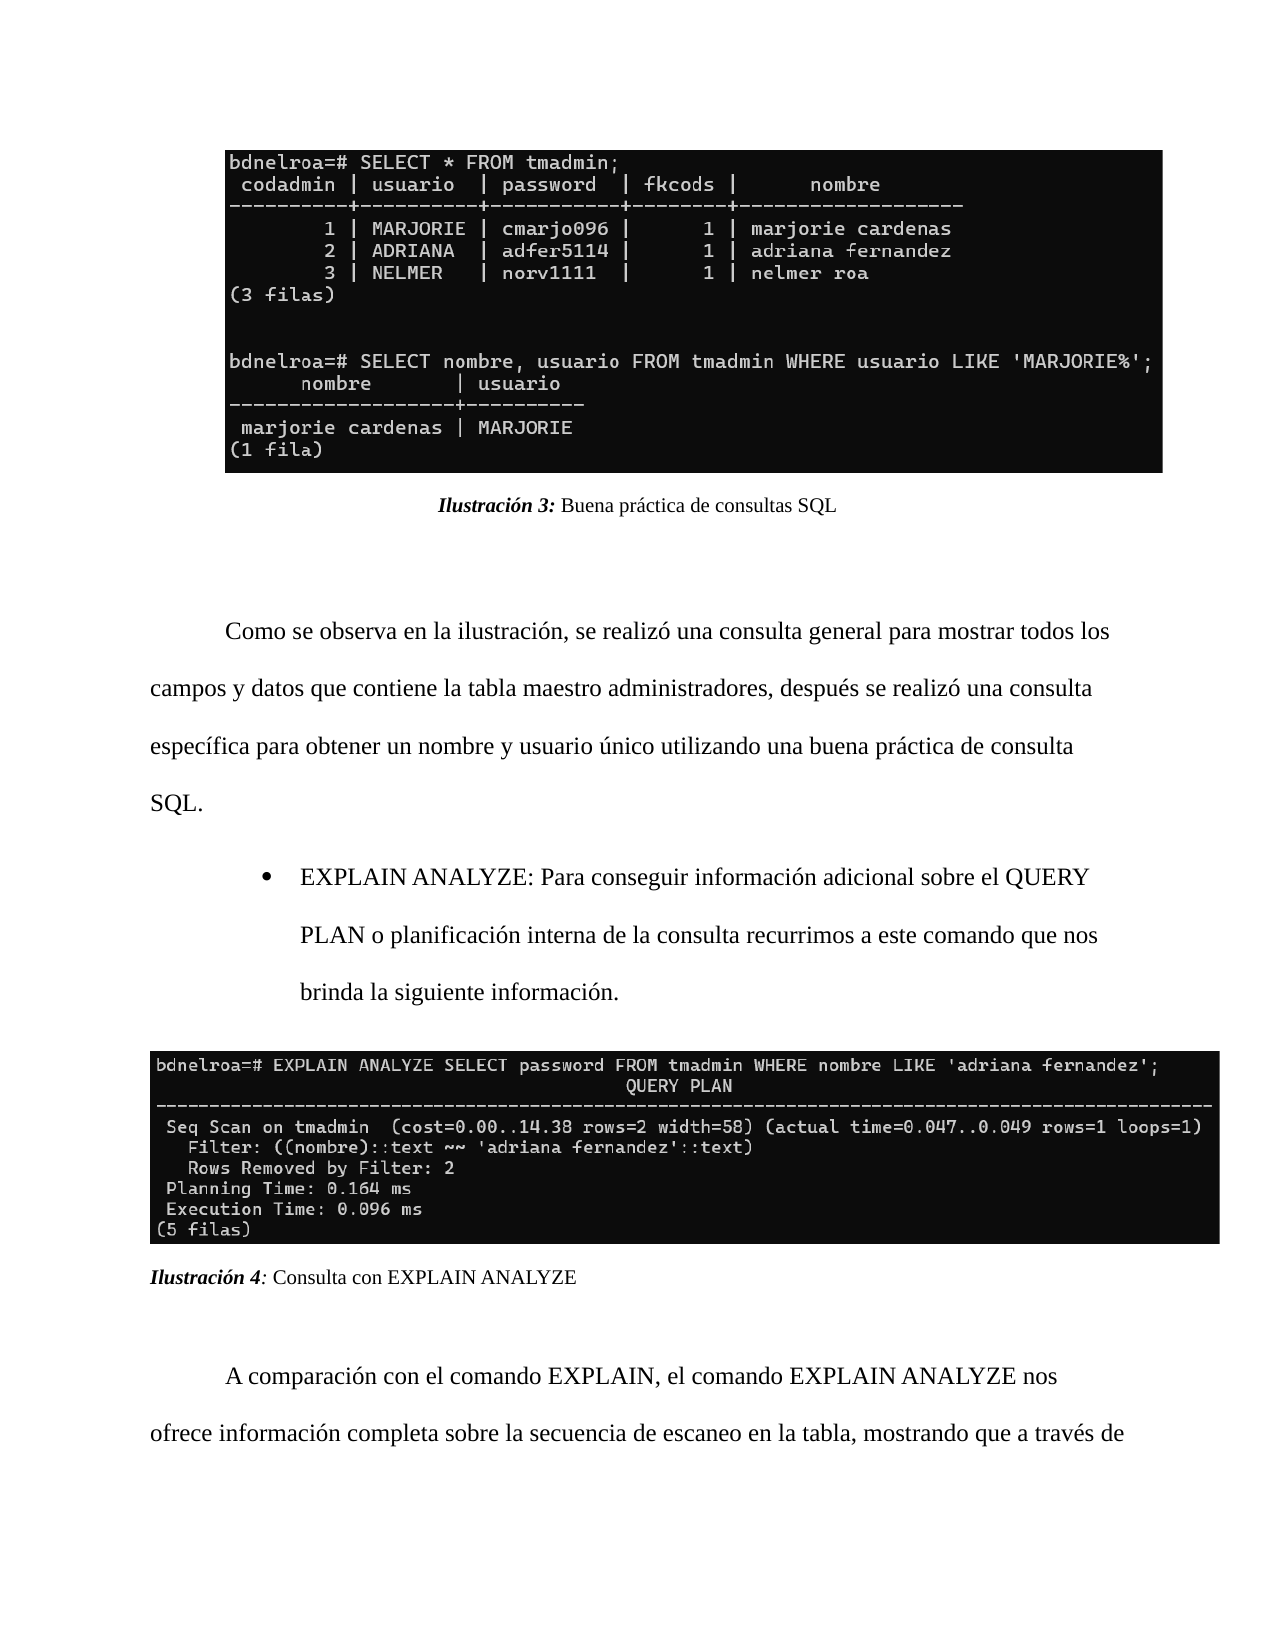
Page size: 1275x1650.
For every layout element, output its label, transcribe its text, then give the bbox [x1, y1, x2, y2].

list EXPLAIN ANALYZE: Para conseguir información adicional sobre el QUERY PLAN o planificación interna de la consulta recurrimos a este comando que nos brinda la siguiente información. [262, 862, 1125, 1006]
picture [225, 150, 1163, 473]
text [150, 1361, 1125, 1447]
text Como se observa en la ilustración, se realizó una consulta general para mostrar todos los campos y datos que contiene la tabla maestro administradores, después se realizó una consulta específica para obtener un nombre y usuario único utilizando una buena práctica de consulta SQL. [150, 616, 1125, 817]
text Ilustración 3: Buena práctica de consultas SQL [150, 493, 1125, 517]
picture [150, 1051, 1220, 1244]
text Ilustración 4: Consulta con EXPLAIN ANALYZE [150, 1264, 1125, 1289]
